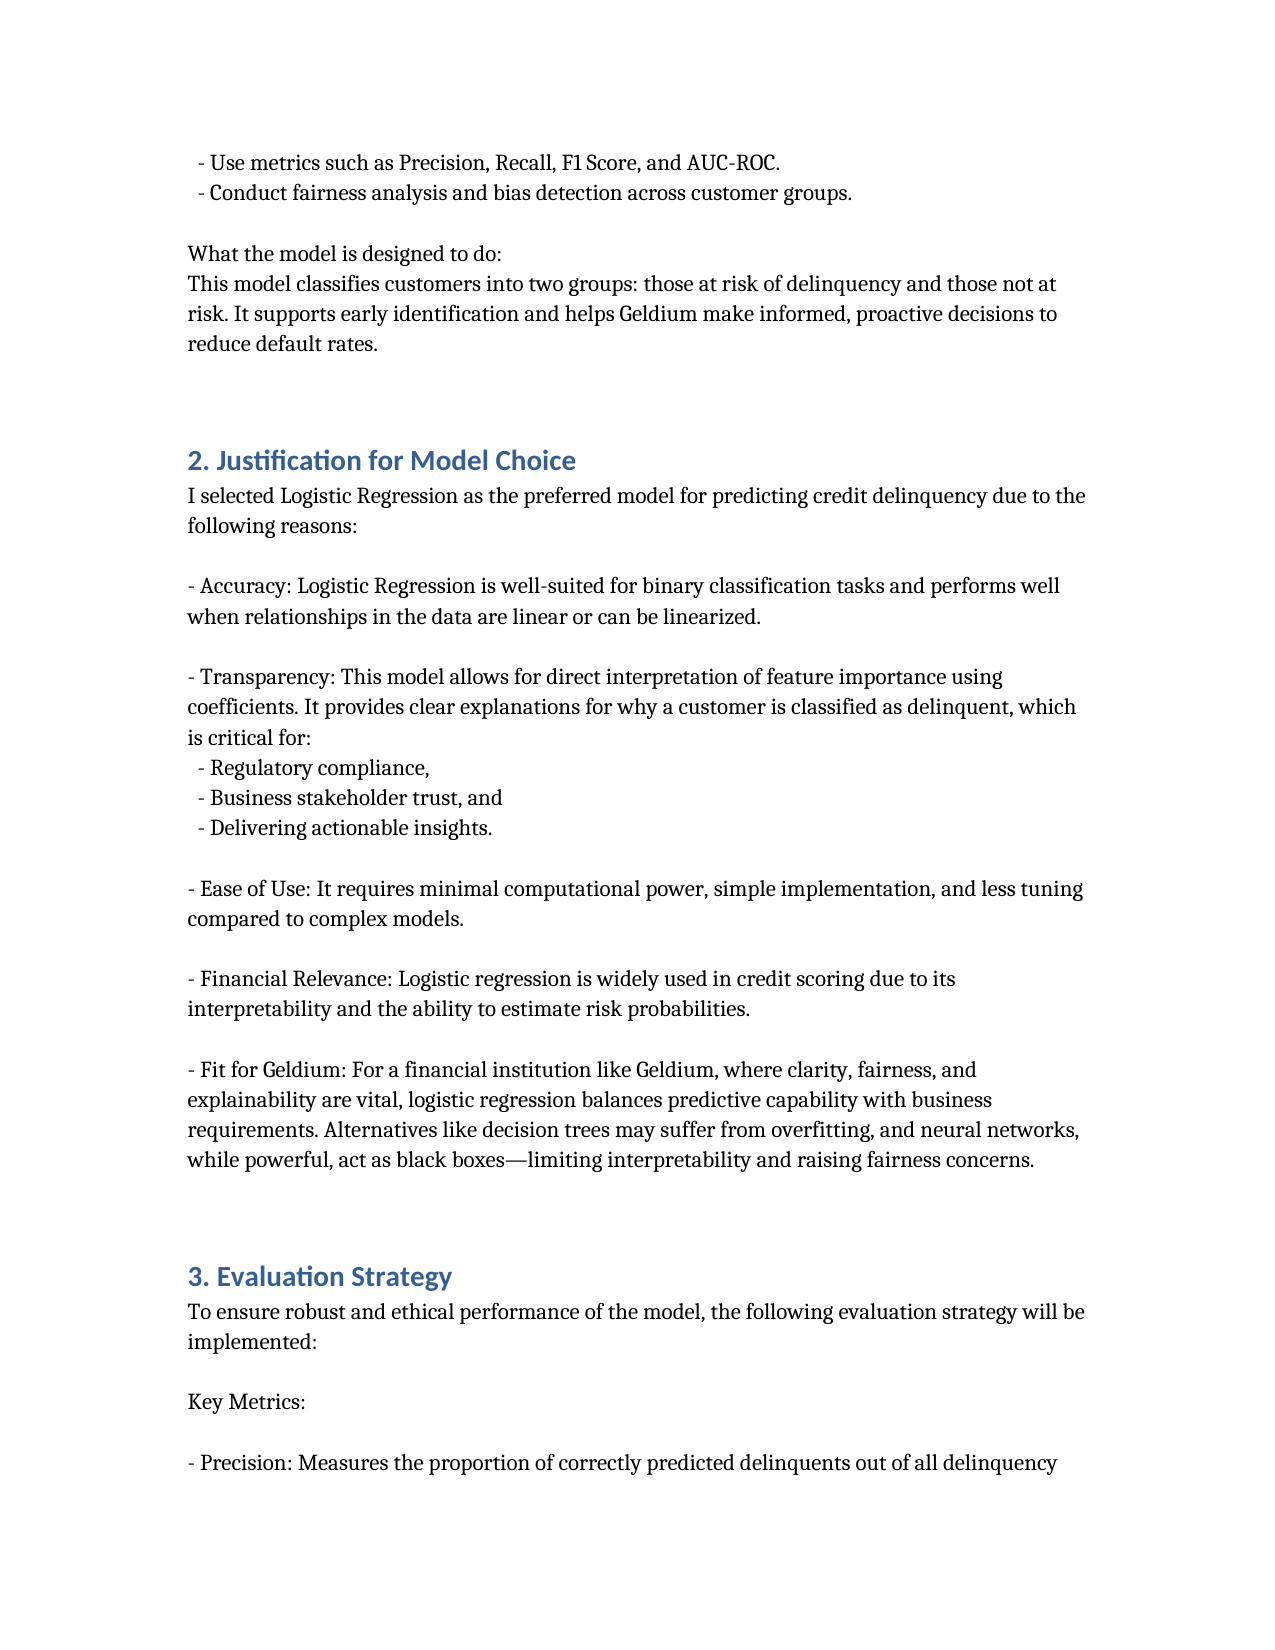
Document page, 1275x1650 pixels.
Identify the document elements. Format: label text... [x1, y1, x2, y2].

subtitle 2. Justification for Model Choice [187, 442, 1087, 477]
text I selected Logistic Regression as the preferred model for predicting credit delinquency due to the following reasons: - Accuracy: Logistic Regression is well-suited for binary classification tasks and performs well when relationships in the data are linear or can be linearized. - Transparency: This model allows for direct interpretation of feature importance using coefficients. It provides clear explanations for why a customer is classified as delinquent, which is critical for: - Regulatory compliance, - Business stakeholder trust, and - Delivering actionable insights. - Ease of Use: It requires minimal computational power, simple implementation, and less tuning compared to complex models. - Financial Relevance: Logistic regression is widely used in credit scoring due to its interpretability and the ability to estimate risk probabilities. - Fit for Geldium: For a financial institution like Geldium, where clarity, fairness, and explainability are vital, logistic regression balances predictive capability with business requirements. Alternatives like decision trees may suffer from overfitting, and neural networks, while powerful, act as black boxes—limiting interpretability and raising fairness concerns. [187, 483, 1087, 1204]
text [187, 1298, 1087, 1476]
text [187, 150, 1087, 388]
subtitle 3. Evaluation Strategy [187, 1258, 1087, 1293]
